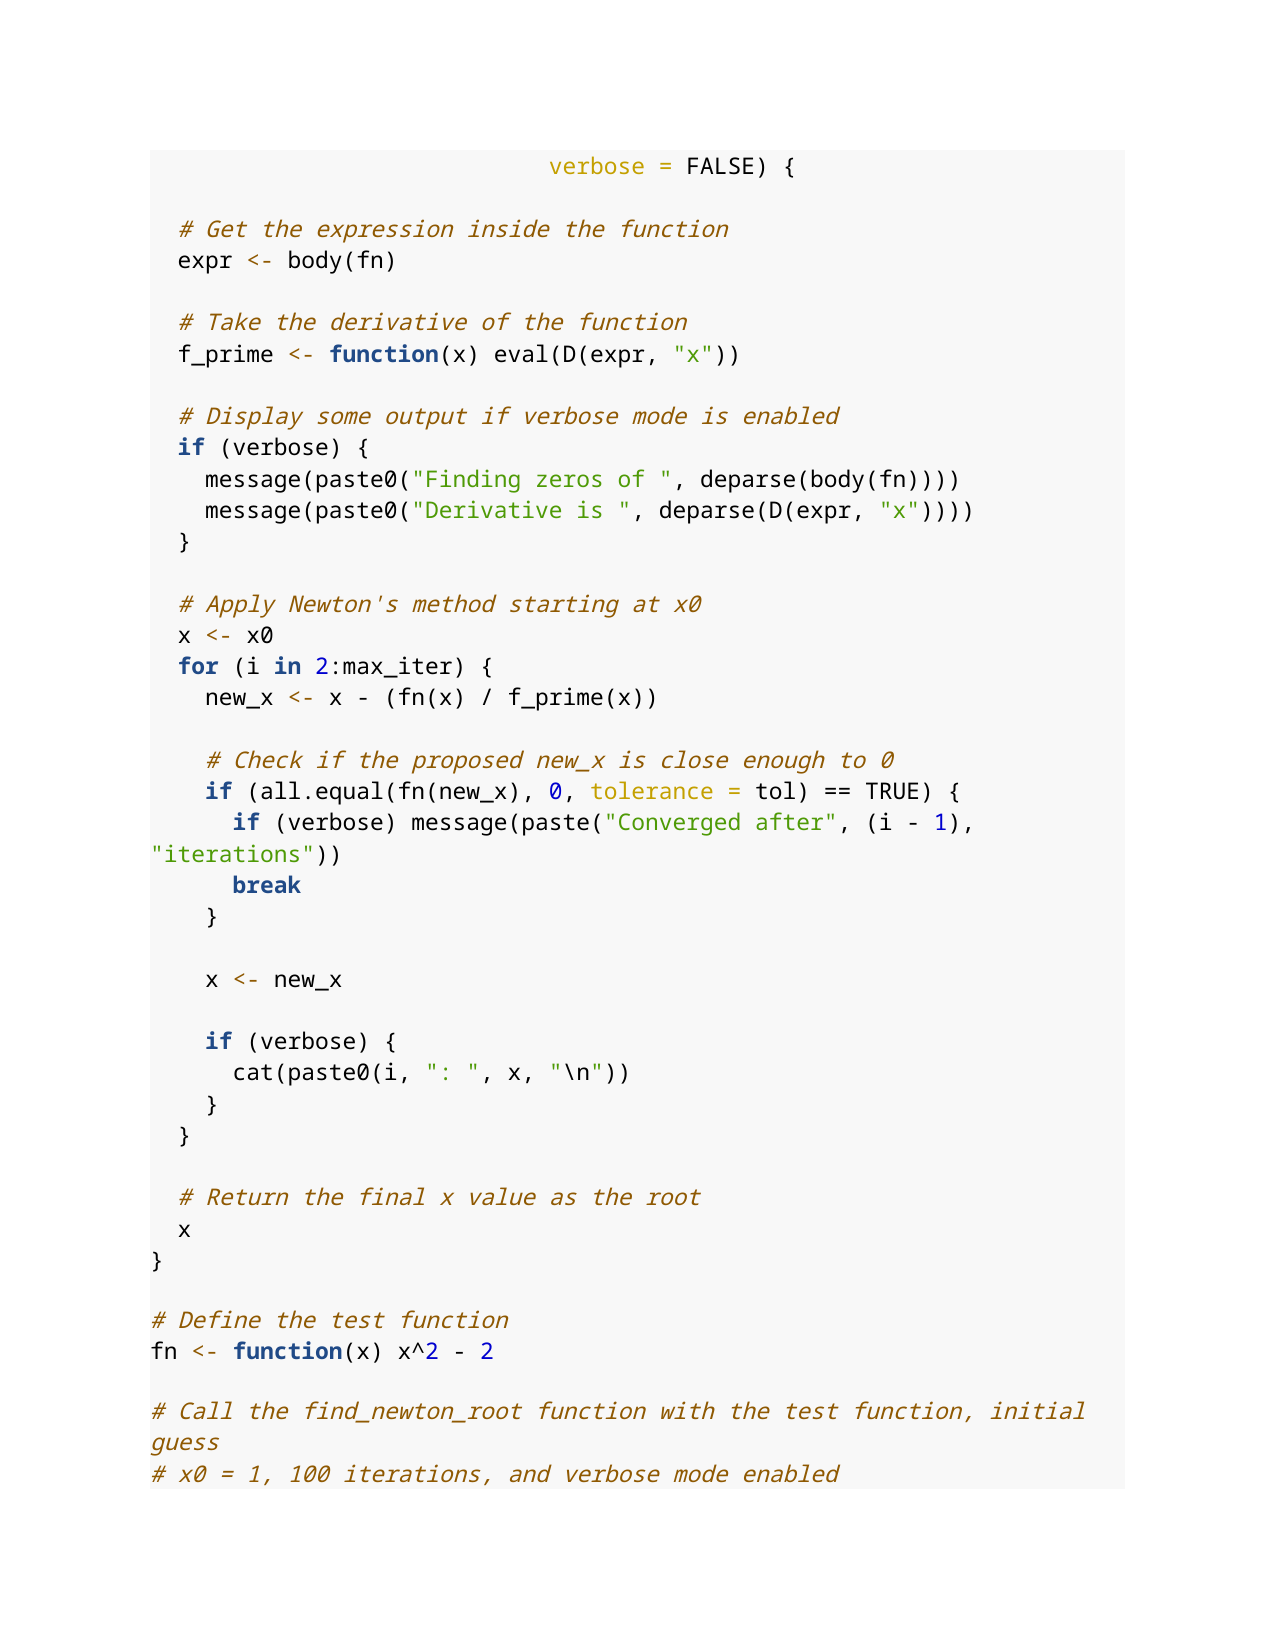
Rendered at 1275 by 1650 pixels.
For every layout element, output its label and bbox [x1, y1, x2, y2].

text [150, 150, 1125, 1489]
